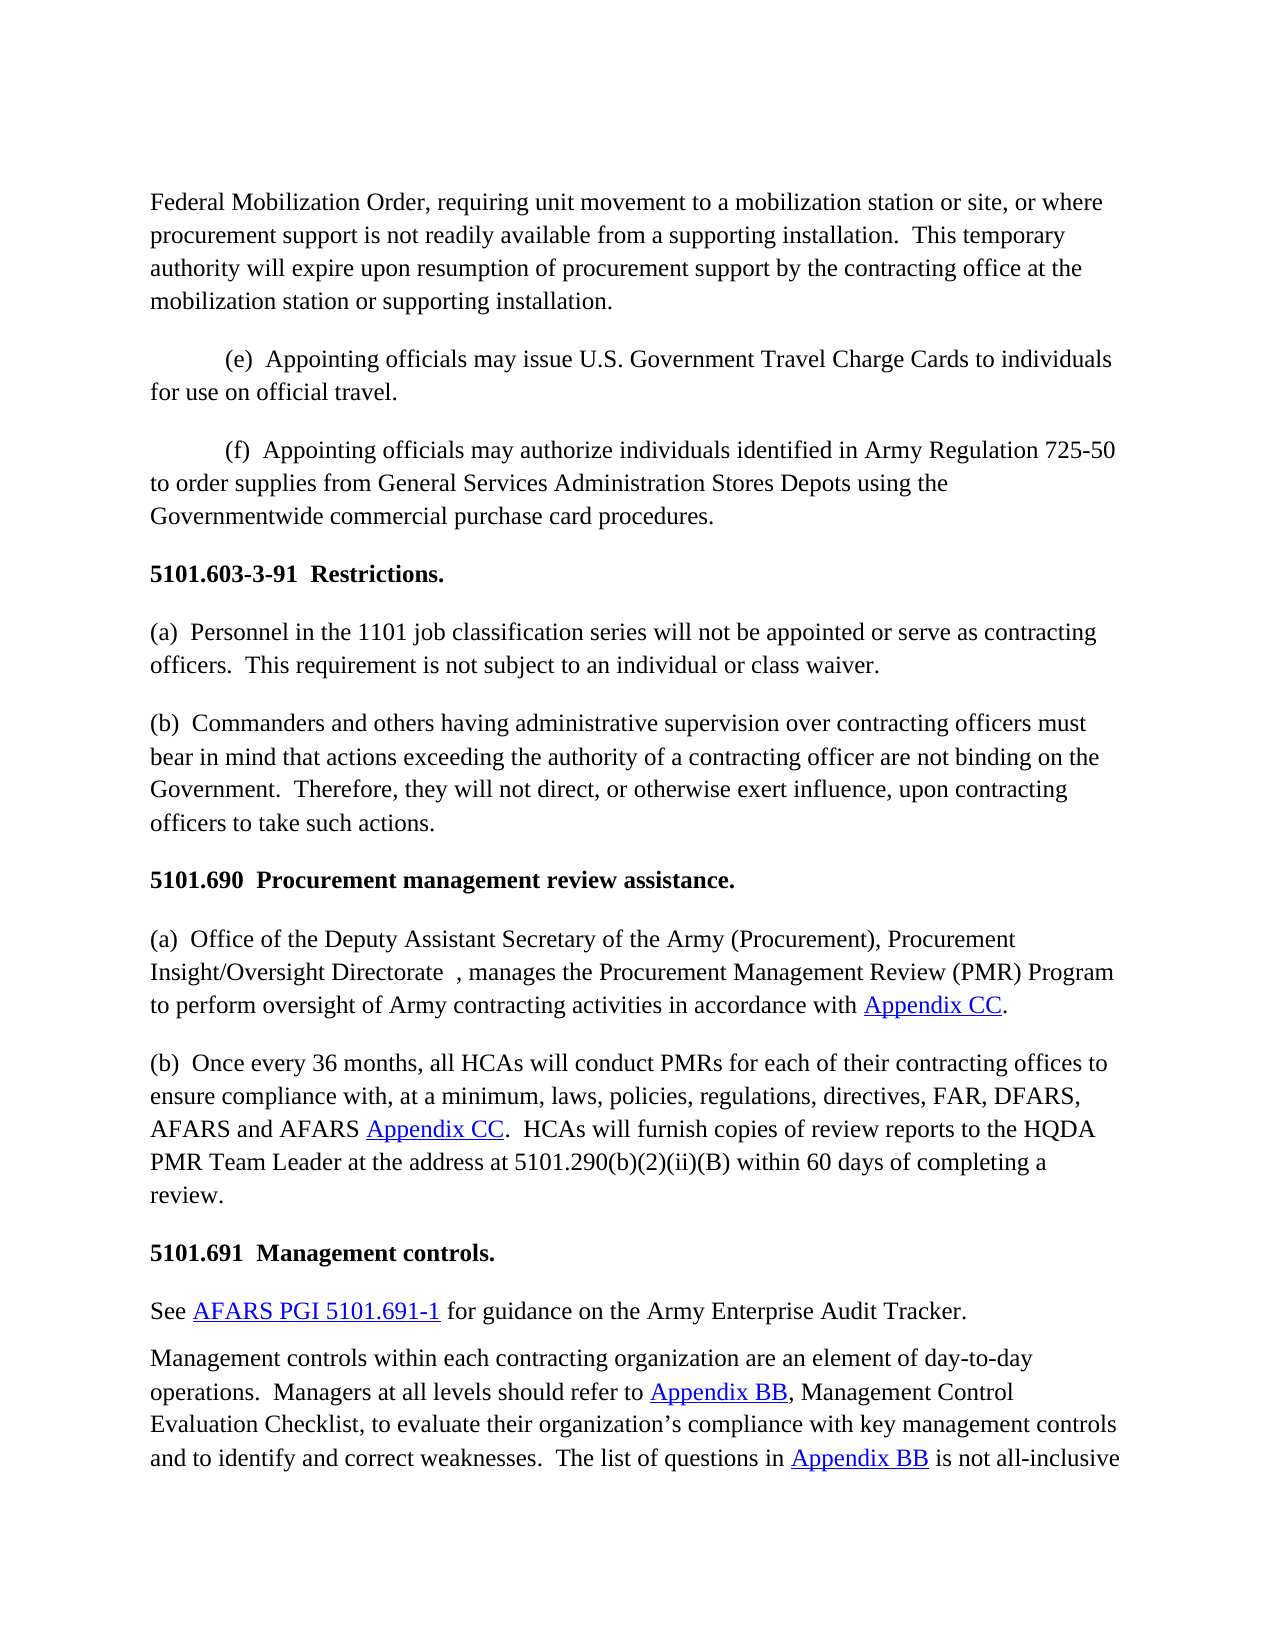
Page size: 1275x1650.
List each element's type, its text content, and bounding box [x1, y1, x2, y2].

text (f) Appointing officials may authorize individuals identified in Army Regulation 725-50 to order supplies from General Services Administration Stores Depots using the Governmentwide commercial purchase card procedures. [150, 435, 1125, 530]
subtitle 5101.690 Procurement management review assistance. [150, 866, 1125, 894]
text (b) Once every 36 months, all HCAs will conduct PMRs for each of their contracting offices to ensure compliance with, at a minimum, laws, policies, regulations, directives, FAR, DFARS, AFARS and AFARS Appendix CC. HCAs will furnish copies of review reports to the HQDA PMR Team Leader at the address at 5101.290(b)(2)(ii)(B) within 60 days of completing a review. [150, 1048, 1125, 1208]
text See AFARS PGI 5101.691-1 for guidance on the Army Enterprise Audit Tracker. [150, 1296, 1125, 1324]
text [150, 1343, 1125, 1471]
text (a) Personnel in the 1101 job classification series will not be appointed or serve as contracting officers. This requirement is not subject to an individual or class waiver. [150, 617, 1125, 679]
text (e) Appointing officials may issue U.S. Government Travel Charge Cards to individuals for use on official travel. [150, 344, 1125, 406]
text (b) Commanders and others having administrative supervision over contracting officers must bear in mind that actions exceeding the authority of a contracting officer are not binding on the Government. Therefore, they will not direct, or otherwise exert influence, upon contracting officers to take such actions. [150, 708, 1125, 836]
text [150, 187, 1125, 315]
subtitle 5101.691 Management controls. [150, 1238, 1125, 1267]
text (a) Office of the Deputy Assistant Secretary of the Army (Procurement), Procurement Insight/Oversight Directorate , manages the Procurement Management Review (PMR) Program to perform oversight of Army contracting activities in accordance with Appendix CC. [150, 924, 1125, 1018]
subtitle 5101.603-3-91 Restrictions. [150, 559, 1125, 588]
